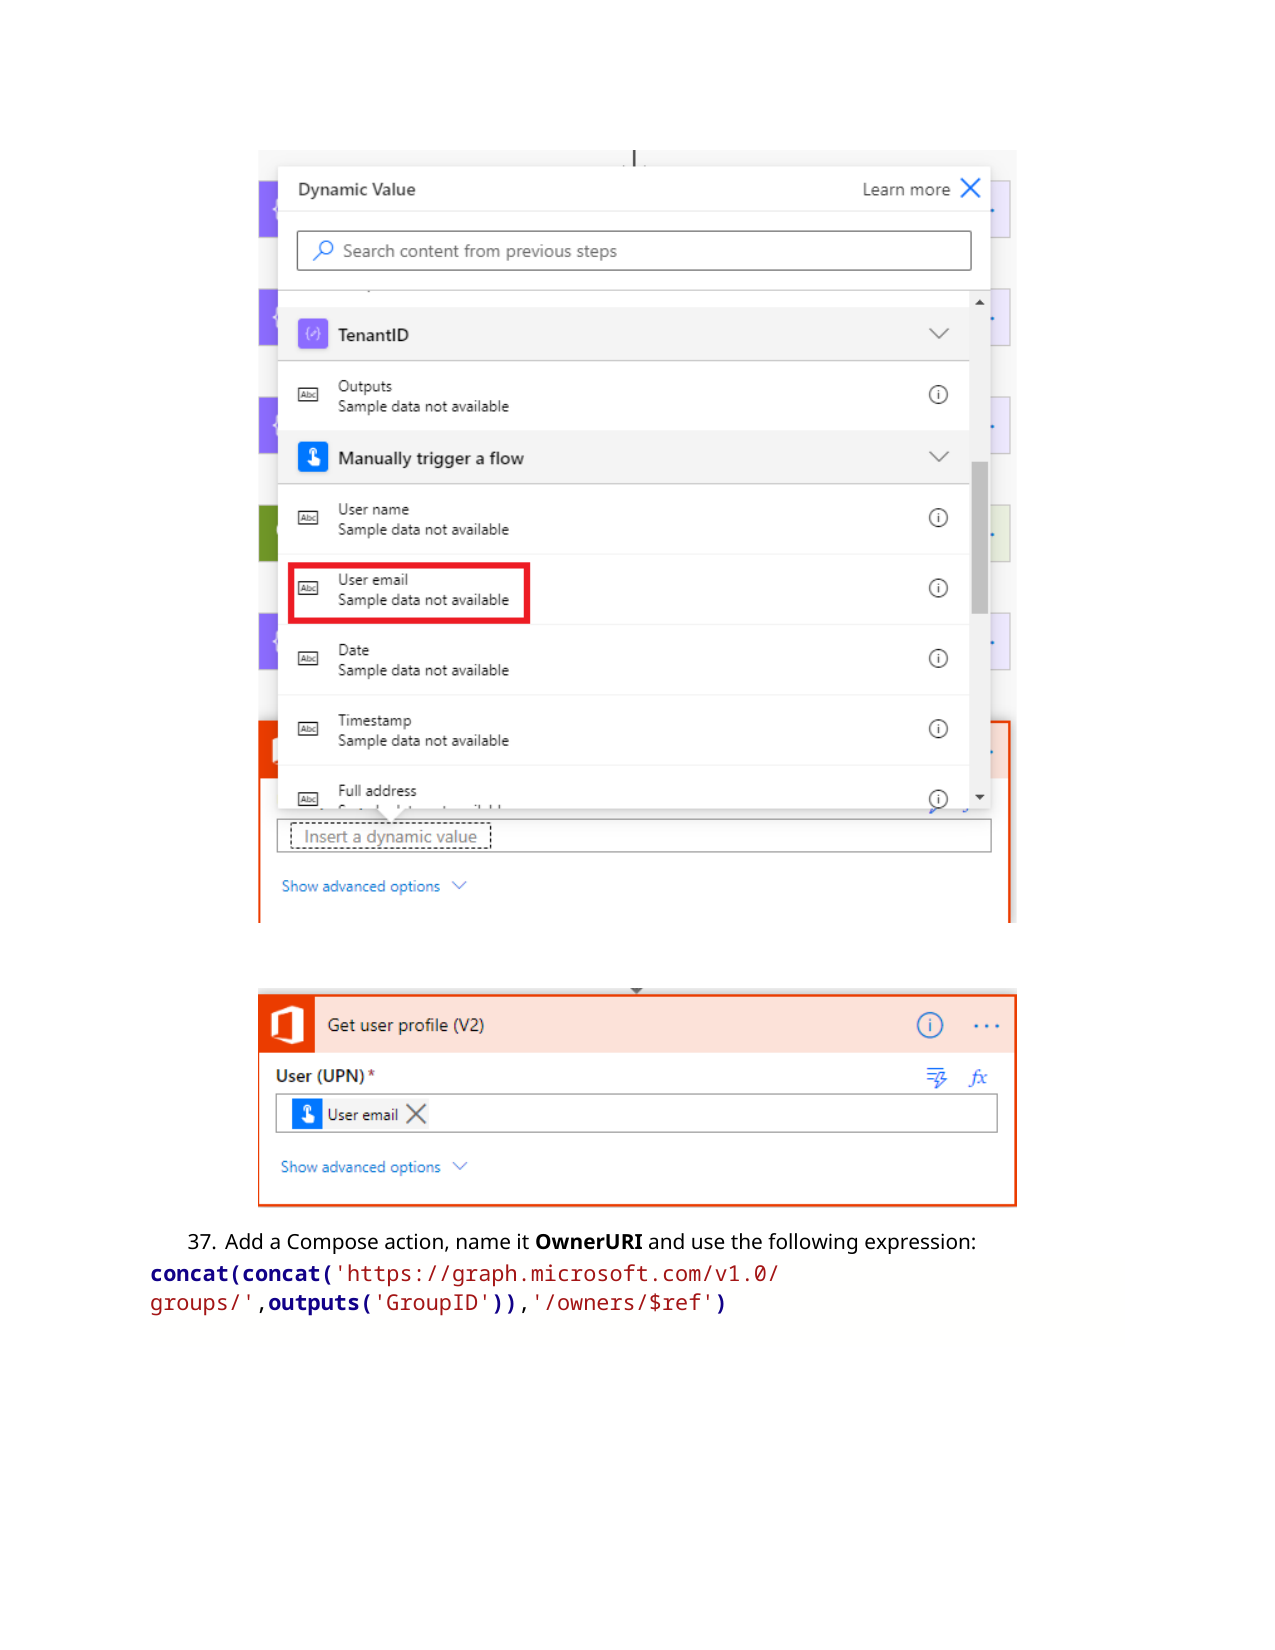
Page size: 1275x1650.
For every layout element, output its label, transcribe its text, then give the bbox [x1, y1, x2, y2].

picture [258, 150, 1017, 923]
text concat(concat('https://graph.microsoft.com/v1.0/groups/',outputs('GroupID')),'/owners/$ref') [150, 1257, 1125, 1317]
picture [258, 988, 1017, 1208]
list Add a Compose action, name it OwnerURI and use the following expression: [187, 1227, 1125, 1255]
